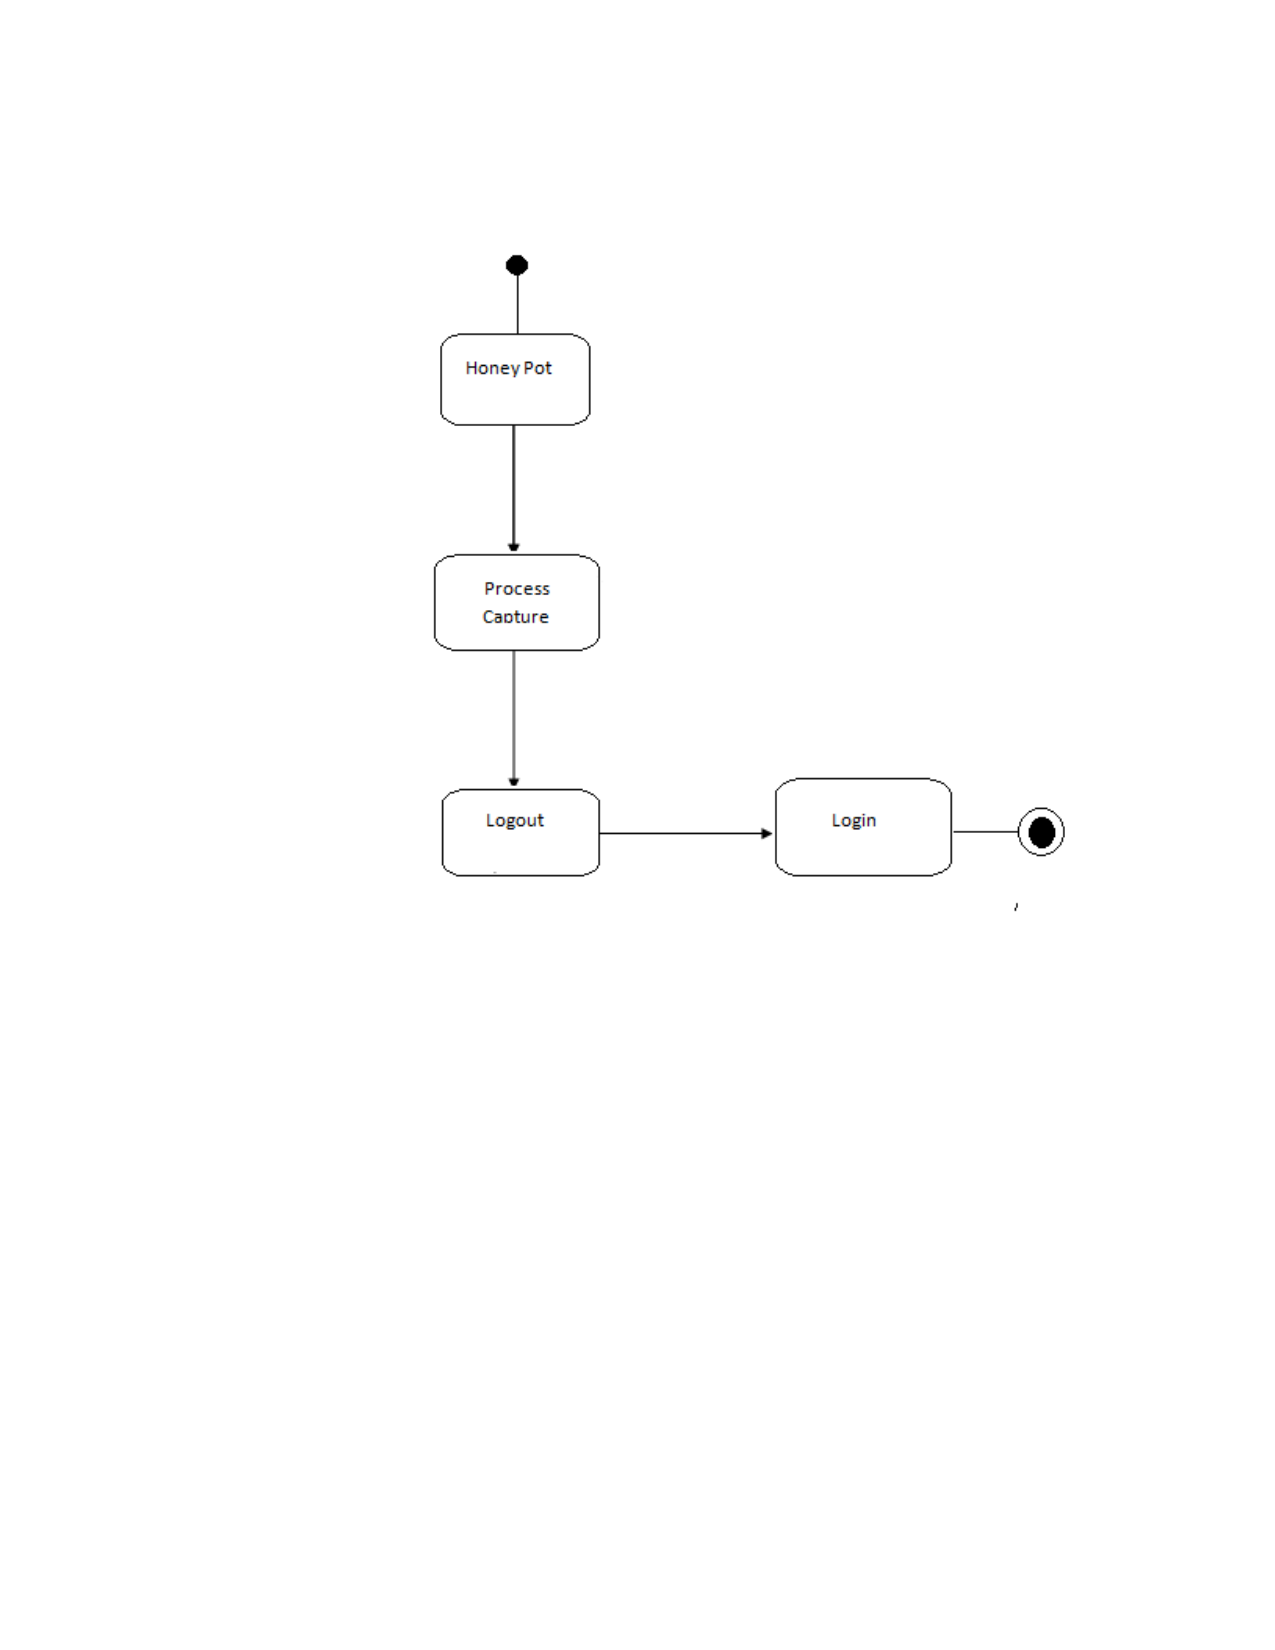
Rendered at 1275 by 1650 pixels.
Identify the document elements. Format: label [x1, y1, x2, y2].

picture [209, 150, 1125, 1027]
